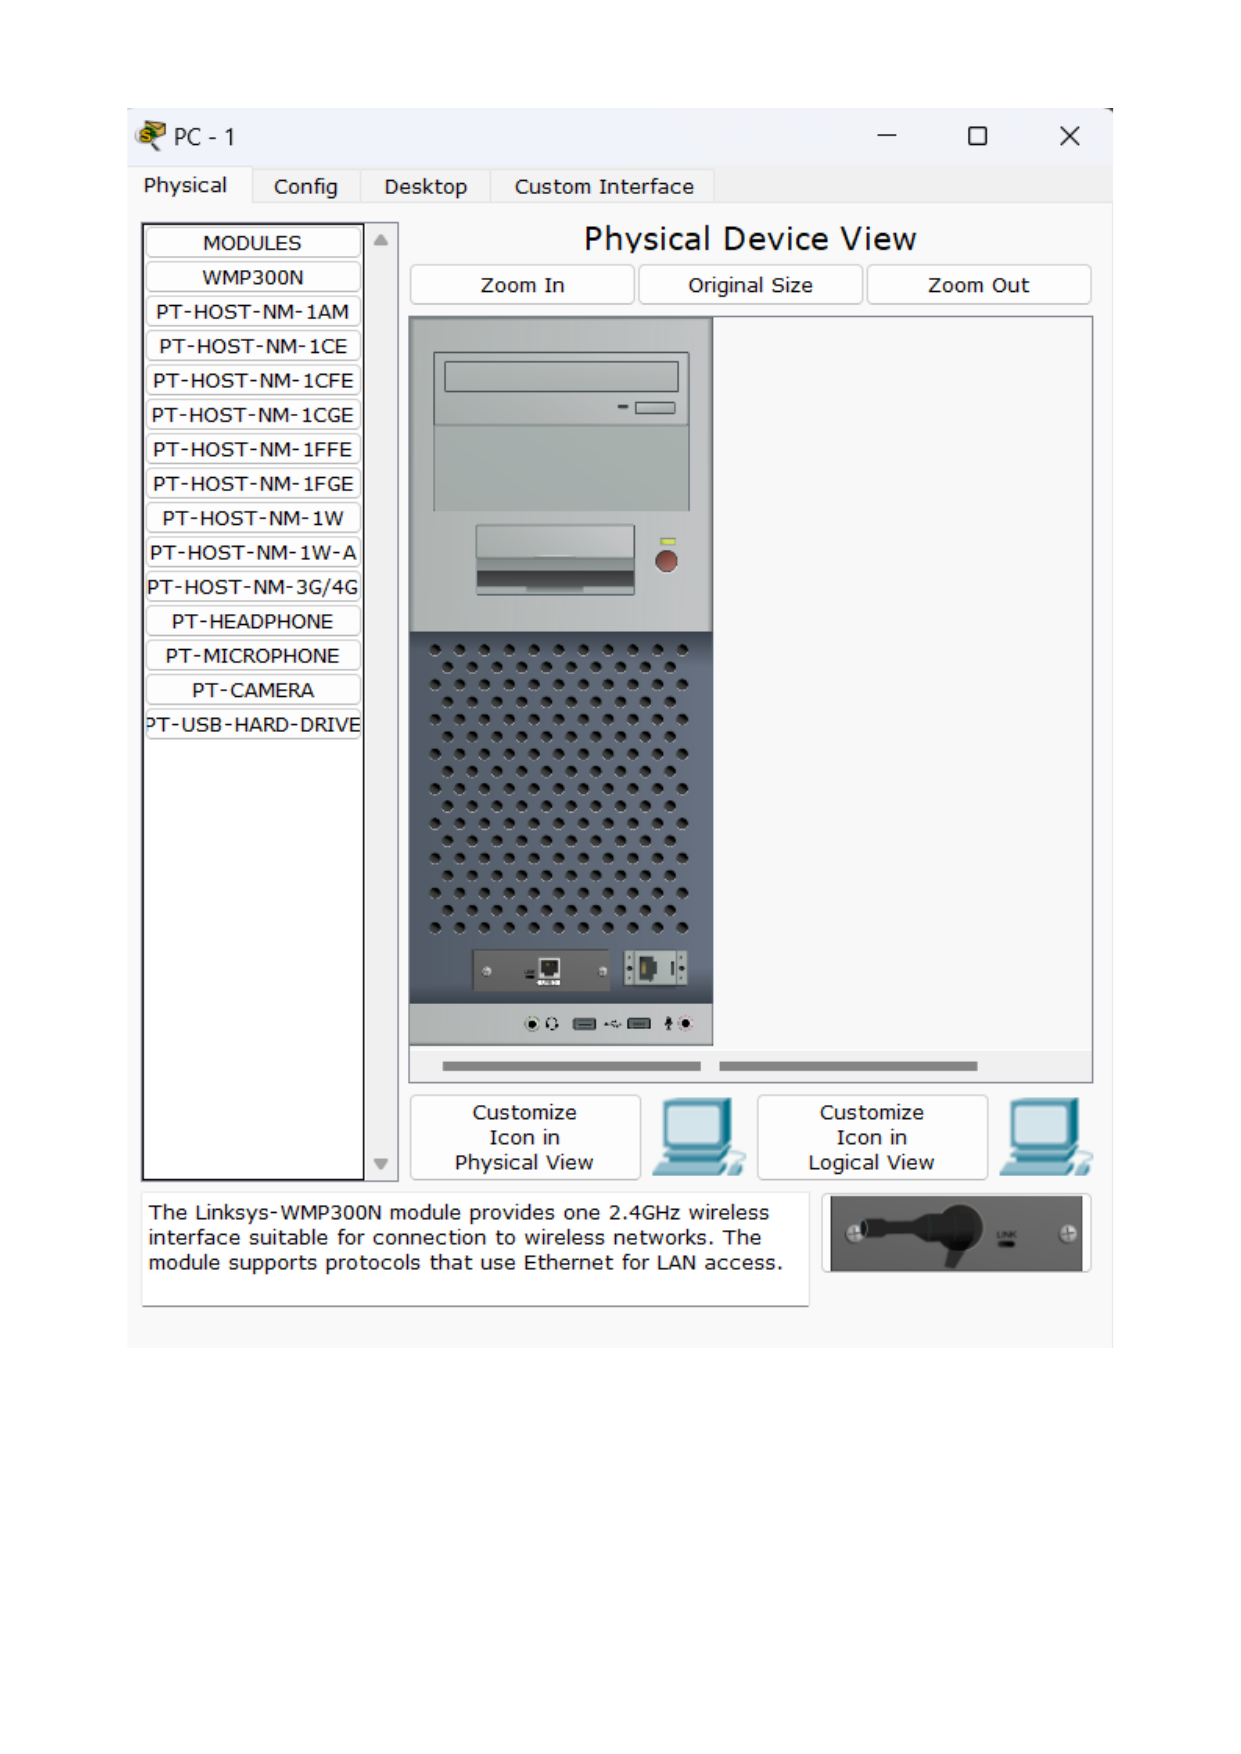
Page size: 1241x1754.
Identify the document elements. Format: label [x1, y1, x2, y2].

picture [127, 108, 1114, 1348]
